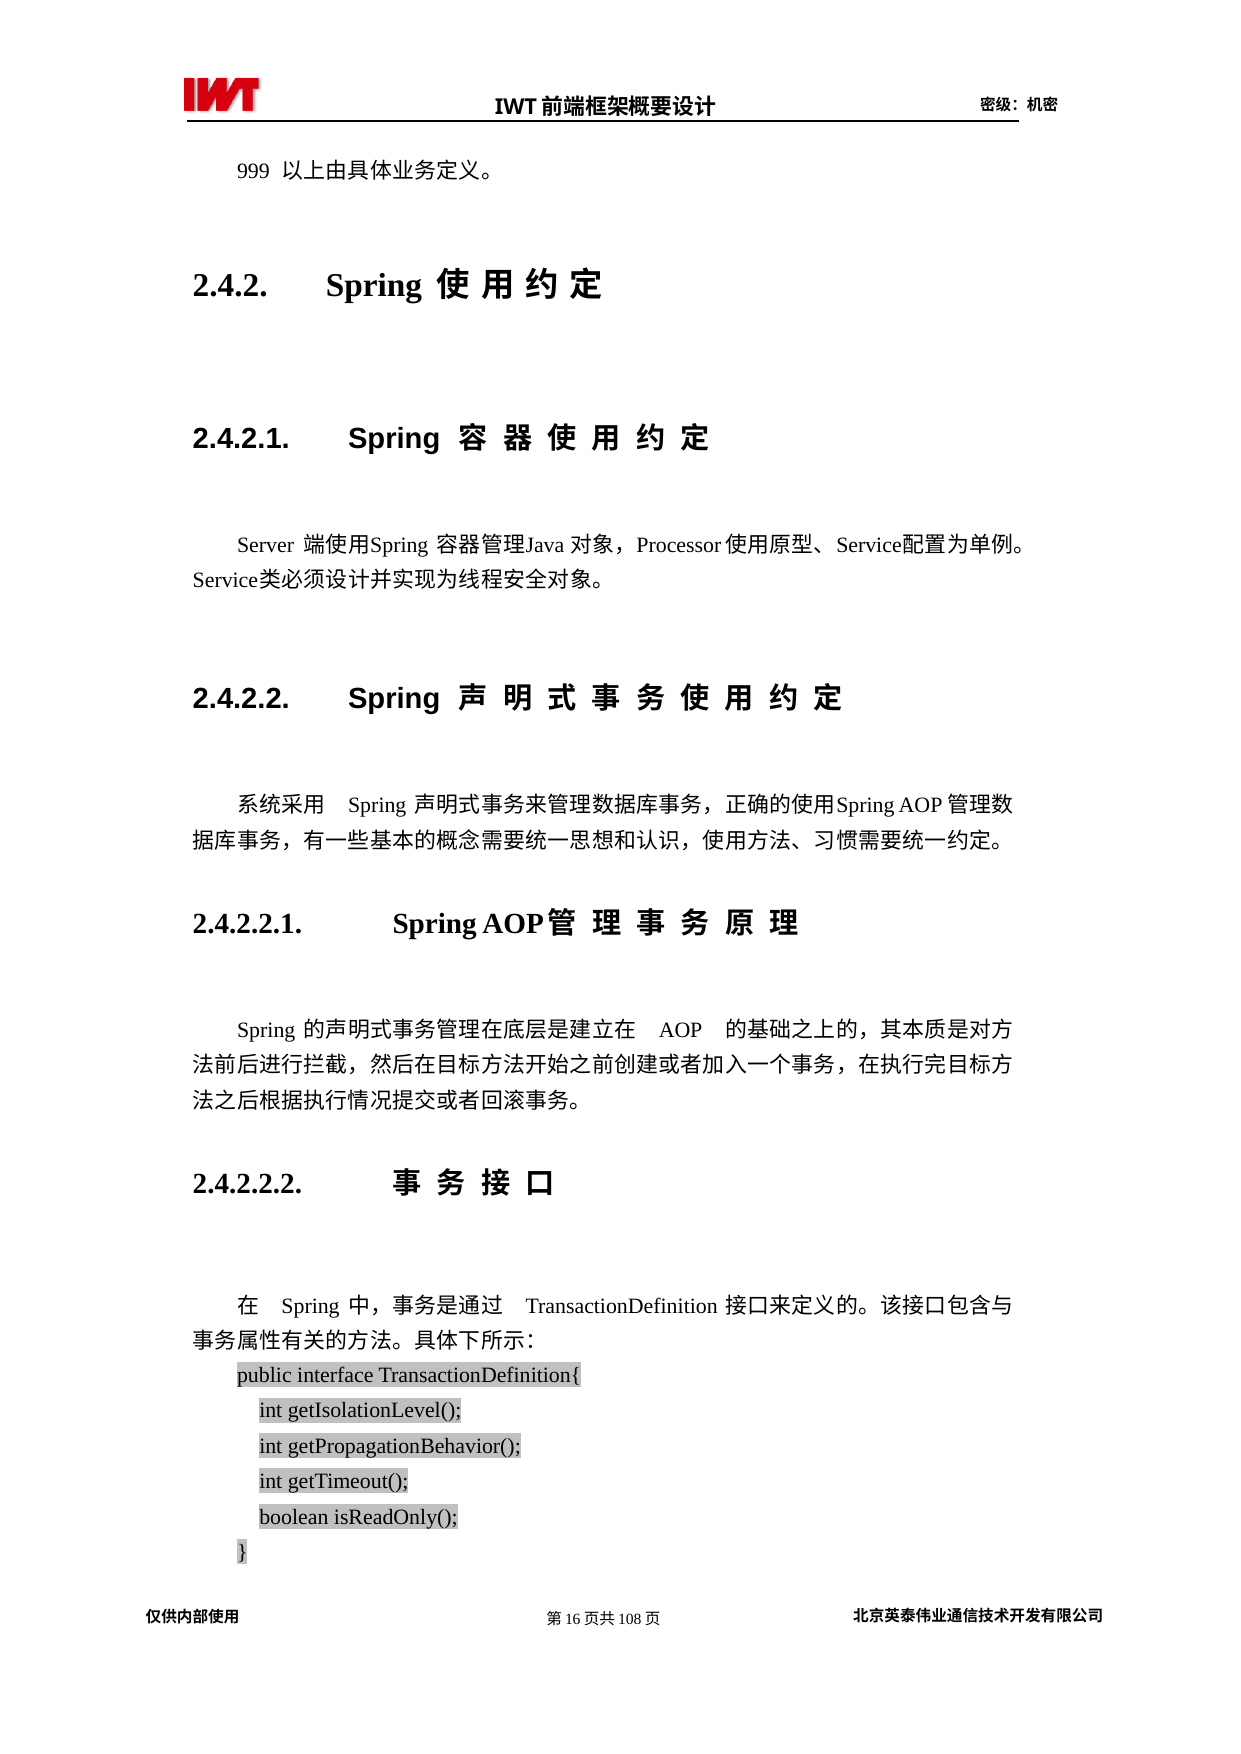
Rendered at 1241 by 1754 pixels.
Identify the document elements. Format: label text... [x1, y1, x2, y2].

subtitle Spring声明式事务使用约定 [192, 661, 1013, 731]
text } [192, 1534, 1013, 1569]
subtitle 事务接口 [192, 1145, 1013, 1216]
subtitle Spring使用约定 [192, 249, 1013, 320]
text int getTimeout(); [215, 1463, 1013, 1498]
text 999以上由具体业务定义。 [236, 151, 1013, 186]
text boolean isReadOnly(); [215, 1498, 1013, 1534]
text int getIsolationLevel(); [215, 1392, 1013, 1428]
text 系统采用 Spring声明式事务来管理数据库事务，正确的使用Spring AOP管理数据库事务，有一些基本的概念需要统一思想和认识，使用方法、习惯需要统一约定。 [192, 785, 1013, 856]
text 在 Spring 中，事务是通过 TransactionDefinition 接口来定义的。该接口包含与事务属性有关的方法。具体下所示： [192, 1286, 1013, 1357]
subtitle Spring AOP管理事务原理 [192, 885, 1013, 956]
text public interface TransactionDefinition{ [192, 1357, 1013, 1392]
picture [176, 67, 267, 121]
subtitle Spring容器使用约定 [192, 401, 1013, 471]
text int getPropagationBehavior(); [215, 1428, 1013, 1463]
text Spring 的声明式事务管理在底层是建立在 AOP 的基础之上的，其本质是对方法前后进行拦截，然后在目标方法开始之前创建或者加入一个事务，在执行完目标方法之后根据执行情况提交或者回滚事务。 [192, 1010, 1013, 1116]
text Server端使用Spring容器管理Java对象，Processor使用原型、Service配置为单例。Service类必须设计并实现为线程安全对象。 [192, 525, 1013, 596]
